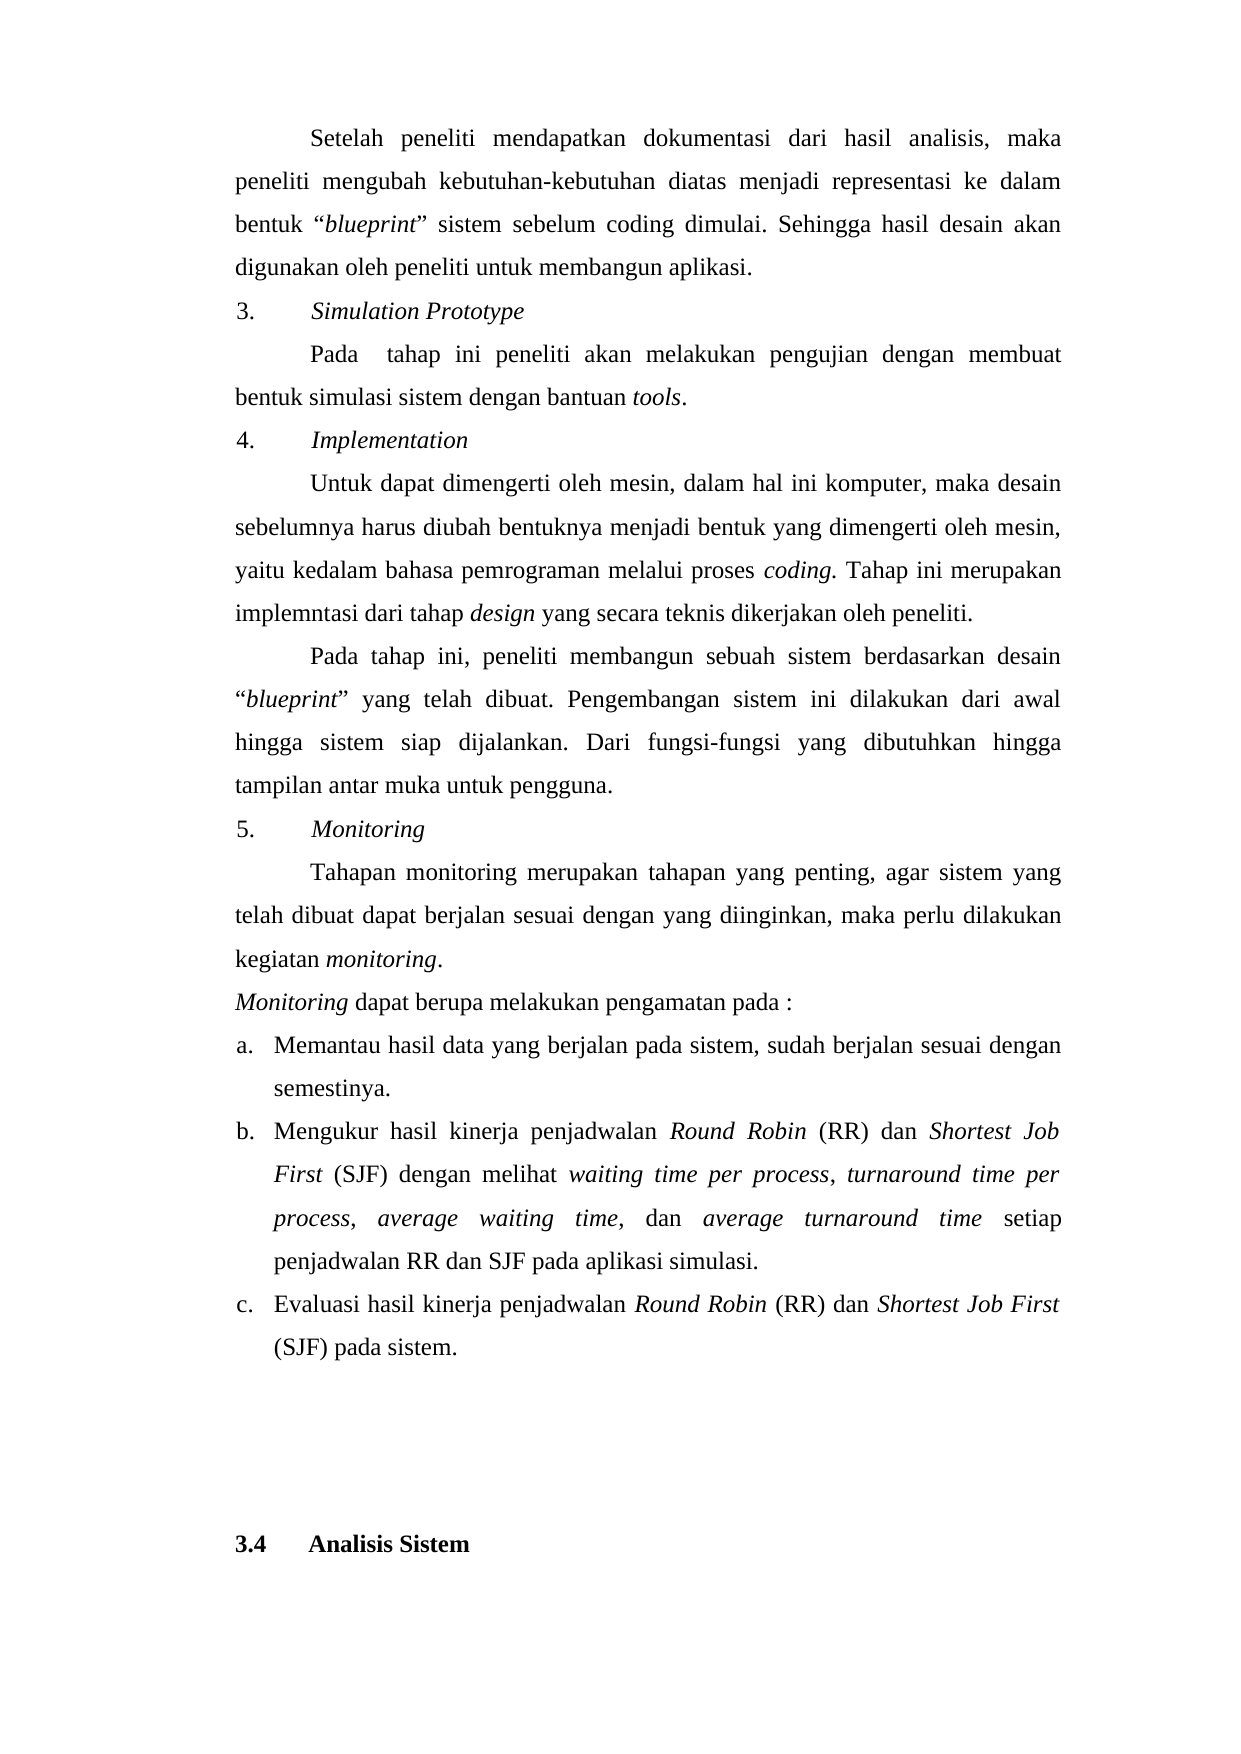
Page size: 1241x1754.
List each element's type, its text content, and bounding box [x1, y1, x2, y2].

list Mengukur hasil kinerja penjadwalan Round Robin (RR) dan Shortest Job First (SJF) dengan melihat waiting time per process, turnaround time per process, average waiting time, dan average turnaround time setiap penjadwalan RR dan SJF pada aplikasi simulasi. [236, 1116, 1062, 1274]
list Monitoring [236, 814, 1063, 843]
text 3.4 Analisis Sistem [235, 1529, 1063, 1558]
text Pada tahap ini, peneliti membangun sebuah sistem berdasarkan desain “blueprint” yang telah dibuat. Pengembangan sistem ini dilakukan dari awal hingga sistem siap dijalankan. Dari fungsi-fungsi yang dibutuhkan hingga tampilan antar muka untuk pengguna. [235, 641, 1062, 799]
list Evaluasi hasil kinerja penjadwalan Round Robin (RR) dan Shortest Job First (SJF) pada sistem. [236, 1289, 1062, 1361]
text Monitoring dapat berupa melakukan pengamatan pada : [235, 987, 1062, 1016]
text Tahapan monitoring merupakan tahapan yang penting, agar sistem yang telah dibuat dapat berjalan sesuai dengan yang diinginkan, maka perlu dilakukan kegiatan monitoring. [235, 857, 1062, 972]
text Untuk dapat dimengerti oleh mesin, dalam hal ini komputer, maka desain sebelumnya harus diubah bentuknya menjadi bentuk yang dimengerti oleh mesin, yaitu kedalam bahasa pemrograman melalui proses coding. Tahap ini merupakan implemntasi dari tahap design yang secara teknis dikerjakan oleh peneliti. [235, 468, 1062, 627]
list Implementation [236, 426, 1063, 454]
list Simulation Prototype [236, 296, 1063, 325]
text Pada tahap ini peneliti akan melakukan pengujian dengan membuat bentuk simulasi sistem dengan bantuan tools. [235, 339, 1062, 411]
list Memantau hasil data yang berjalan pada sistem, sudah berjalan sesuai dengan semestinya. [236, 1030, 1062, 1102]
text Setelah peneliti mendapatkan dokumentasi dari hasil analisis, maka peneliti mengubah kebutuhan-kebutuhan diatas menjadi representasi ke dalam bentuk “blueprint” sistem sebelum coding dimulai. Sehingga hasil desain akan digunakan oleh peneliti untuk membangun aplikasi. [236, 123, 1063, 281]
